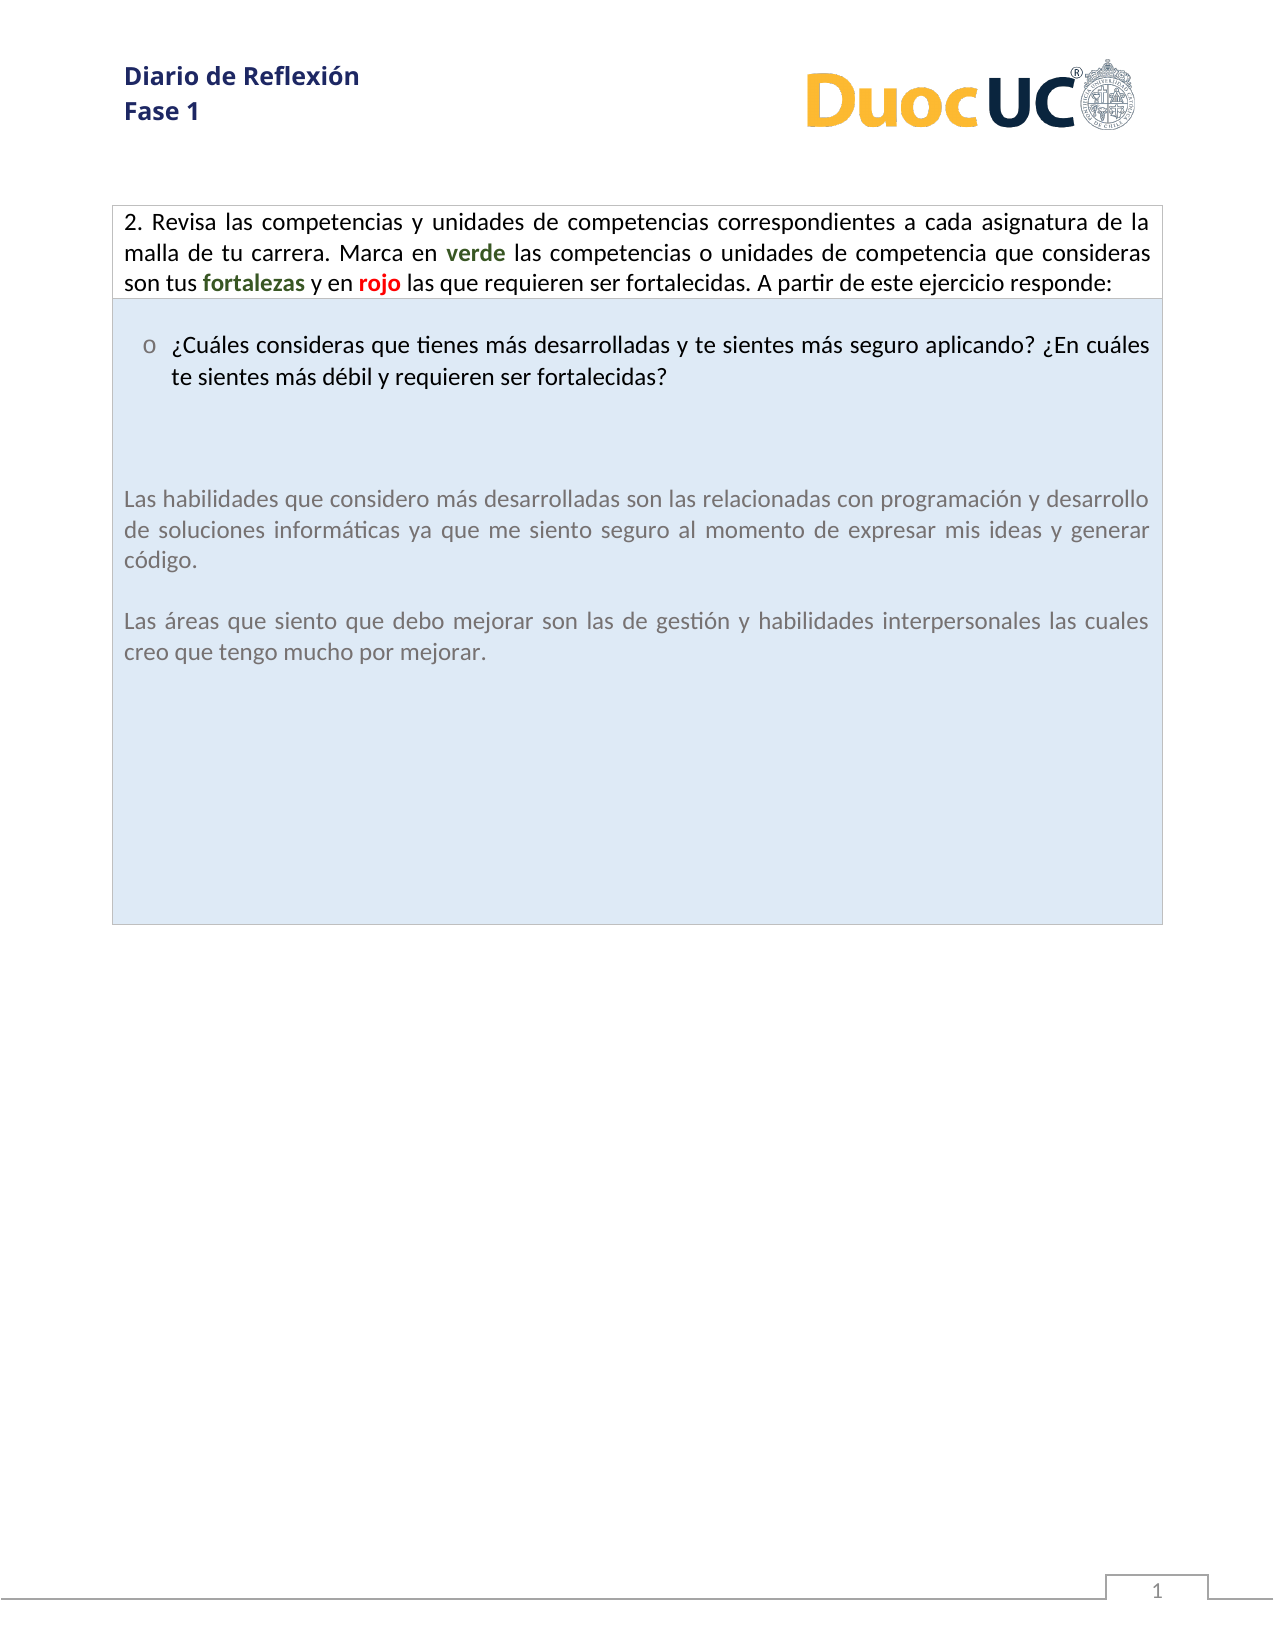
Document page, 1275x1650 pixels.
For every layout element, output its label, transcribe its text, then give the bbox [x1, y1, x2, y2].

table_cell ¿Cuáles consideras que tienes más desarrolladas y te sientes más seguro aplicando? ¿En cuáles te sientes más débil y requieren ser fortalecidas? Las habilidades que considero más desarrolladas son las relacionadas con programación y desarrollo de soluciones informáticas ya que me siento seguro al momento de expresar mis ideas y generar código. Las áreas que siento que debo mejorar son las de gestión y habilidades interpersonales las cuales creo que tengo mucho por mejorar. [113, 299, 1162, 924]
picture [807, 59, 1135, 130]
table_header 2. Revisa las competencias y unidades de competencias correspondientes a cada asignatura de la malla de tu carrera. Marca en verde las competencias o unidades de competencia que consideras son tus fortalezas y en rojo las que requieren ser fortalecidas. A partir de este ejercicio responde: [113, 206, 1162, 298]
